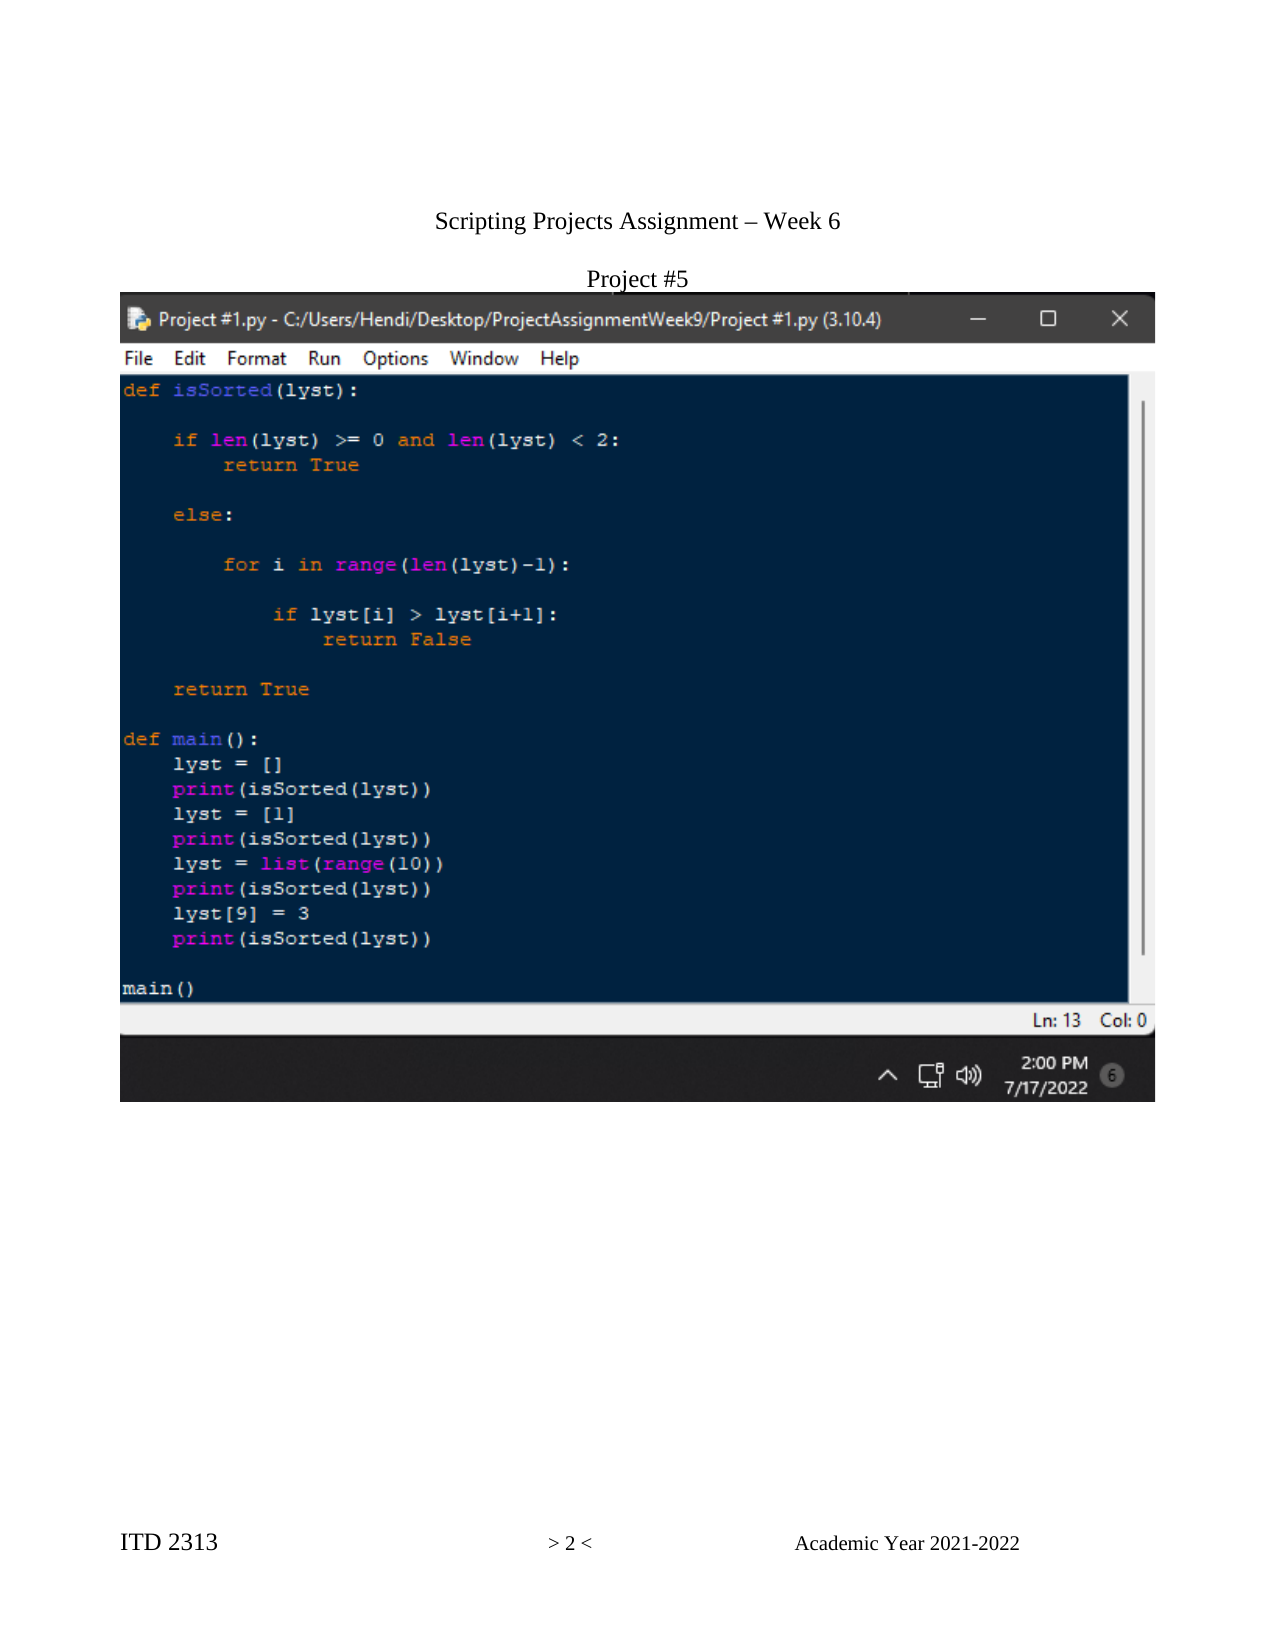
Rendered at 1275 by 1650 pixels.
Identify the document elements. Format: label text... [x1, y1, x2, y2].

picture [120, 292, 1155, 1102]
text Project #5 [120, 264, 1155, 292]
text Scripting Projects Assignment – Week 6 [120, 206, 1155, 235]
